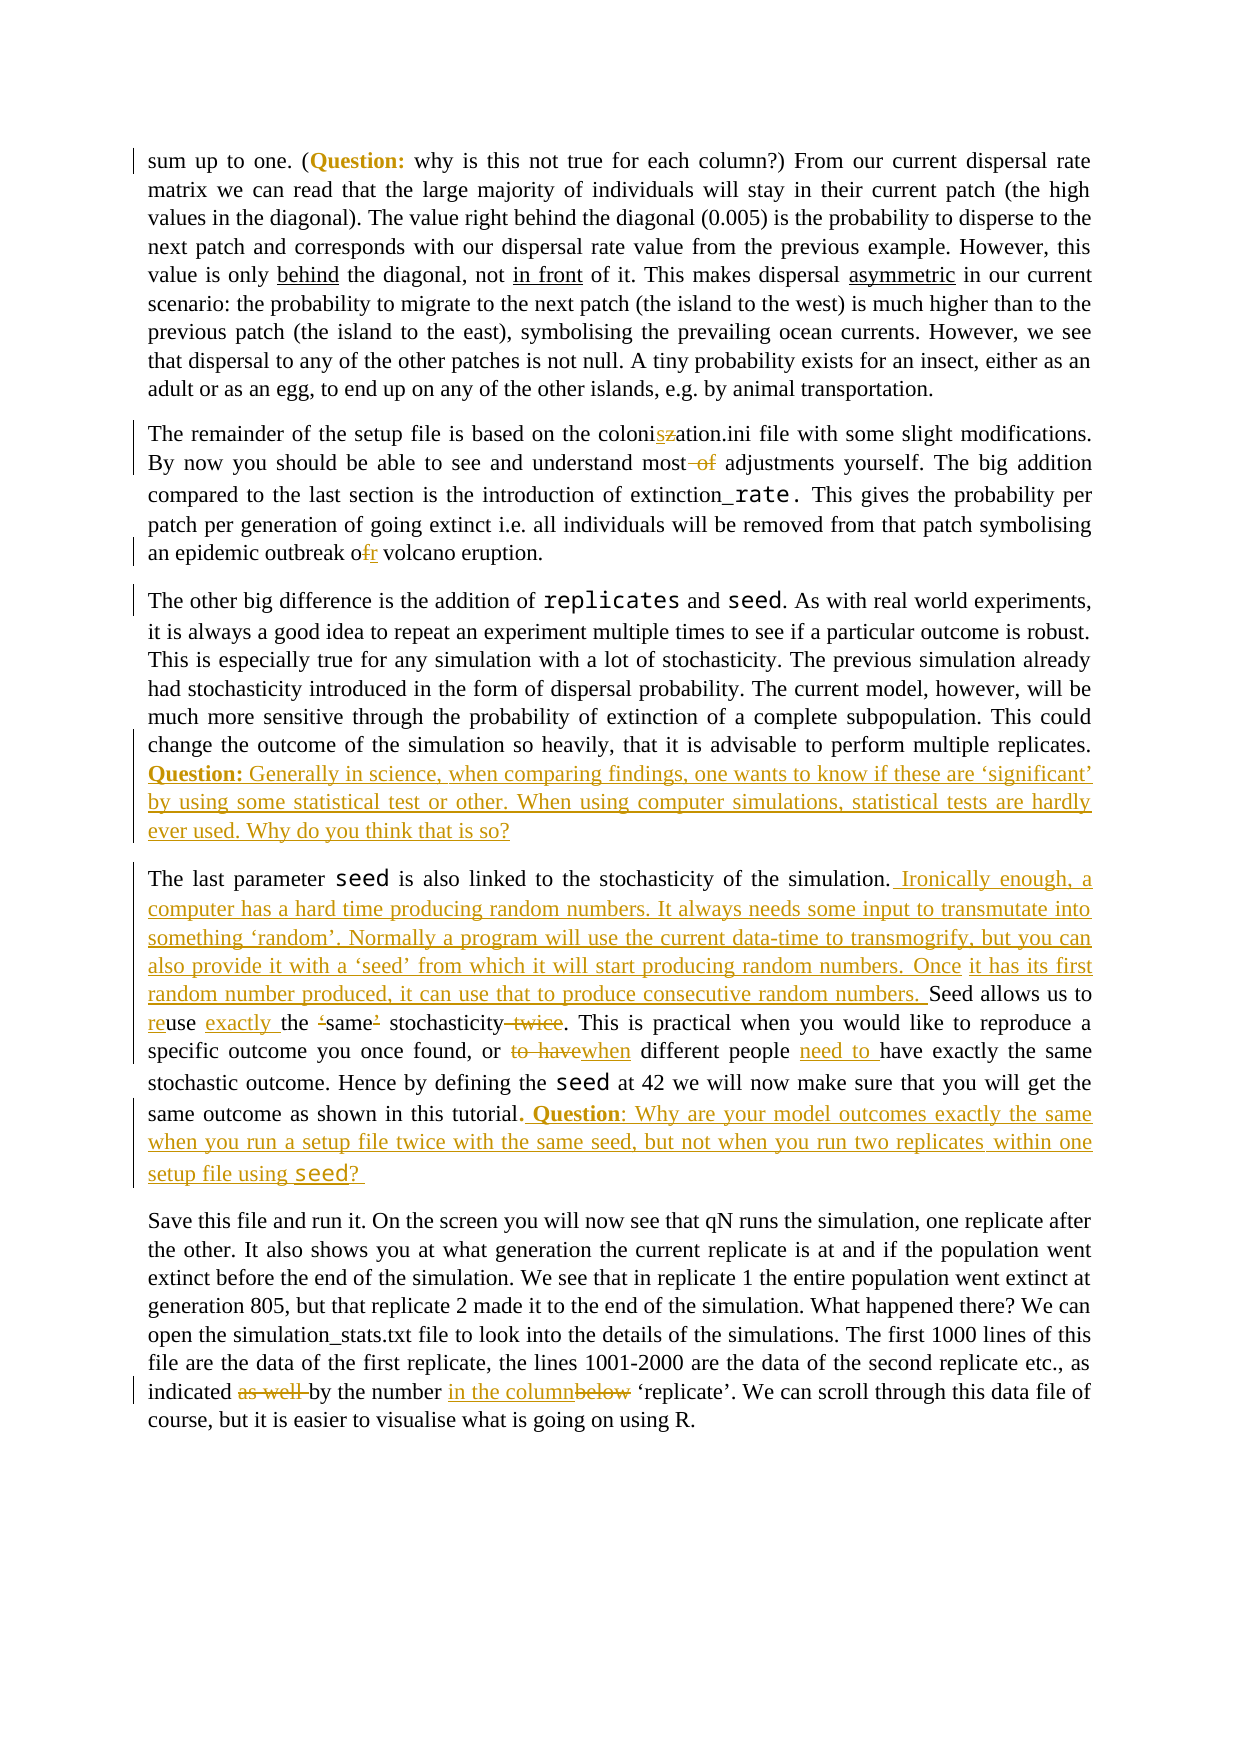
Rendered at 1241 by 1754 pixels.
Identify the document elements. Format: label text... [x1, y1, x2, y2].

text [148, 148, 1093, 401]
text Save this file and run it. On the screen you will now see that qN runs the simulation, one replicate after the other. It also shows you at what generation the current replicate is at and if the population went extinct before the end of the simulation. We see that in replicate 1 the entire population went extinct at generation 805, but that replicate 2 made it to the end of the simulation. What happened there? We can open the simulation_stats.txt file to look into the details of the simulations. The first 1000 lines of this file are the data of the first replicate, the lines 1001-2000 are the data of the second replicate etc., as indicated by the number ‘replicate’. We can scroll through this data file of course, but it is easier to visualise what is going on using R. [148, 1207, 1093, 1433]
text The other big difference is the addition of replicates and seed. As with real world experiments, it is always a good idea to repeat an experiment multiple times to see if a particular outcome is robust. This is especially true for any simulation with a lot of stochasticity. The previous simulation already had stochasticity introduced in the form of dispersal probability. The current model, however, will be much more sensitive through the probability of extinction of a complete subpopulation. This could change the outcome of the simulation so heavily, that it is advisable to perform multiple replicates. [148, 584, 1093, 783]
text The remainder of the setup file is based on the coloniation.ini file with some slight modifications. By now you should be able to see and understand most adjustments yourself. The big addition compared to the last section is the introduction of extinction_rate. This gives the probability per patch per generation of going extinct i.e. all individuals will be removed from that patch symbolising an epidemic outbreak o volcano eruption. [148, 420, 1093, 566]
text The other big difference is the addition of replicates and seed. As with real world experiments, it is always a good idea to repeat an experiment multiple times to see if a particular outcome is robust. This is especially true for any simulation with a lot of stochasticity. The previous simulation already had stochasticity introduced in the form of dispersal probability. The current model, however, will be much more sensitive through the probability of extinction of a complete subpopulation. This could change the outcome of the simulation so heavily, that it is advisable to perform multiple replicates. [148, 784, 1093, 843]
text The last parameter seed is also linked to the stochasticity of the simulation. Seed allows us to use the same stochasticity. This is practical when you would like to reproduce a specific outcome you once found, or different people have exactly the same stochastic outcome. Hence by defining the seed at 42 we will now make sure that you will get the same outcome as shown in this tutorial. [148, 862, 1093, 1188]
